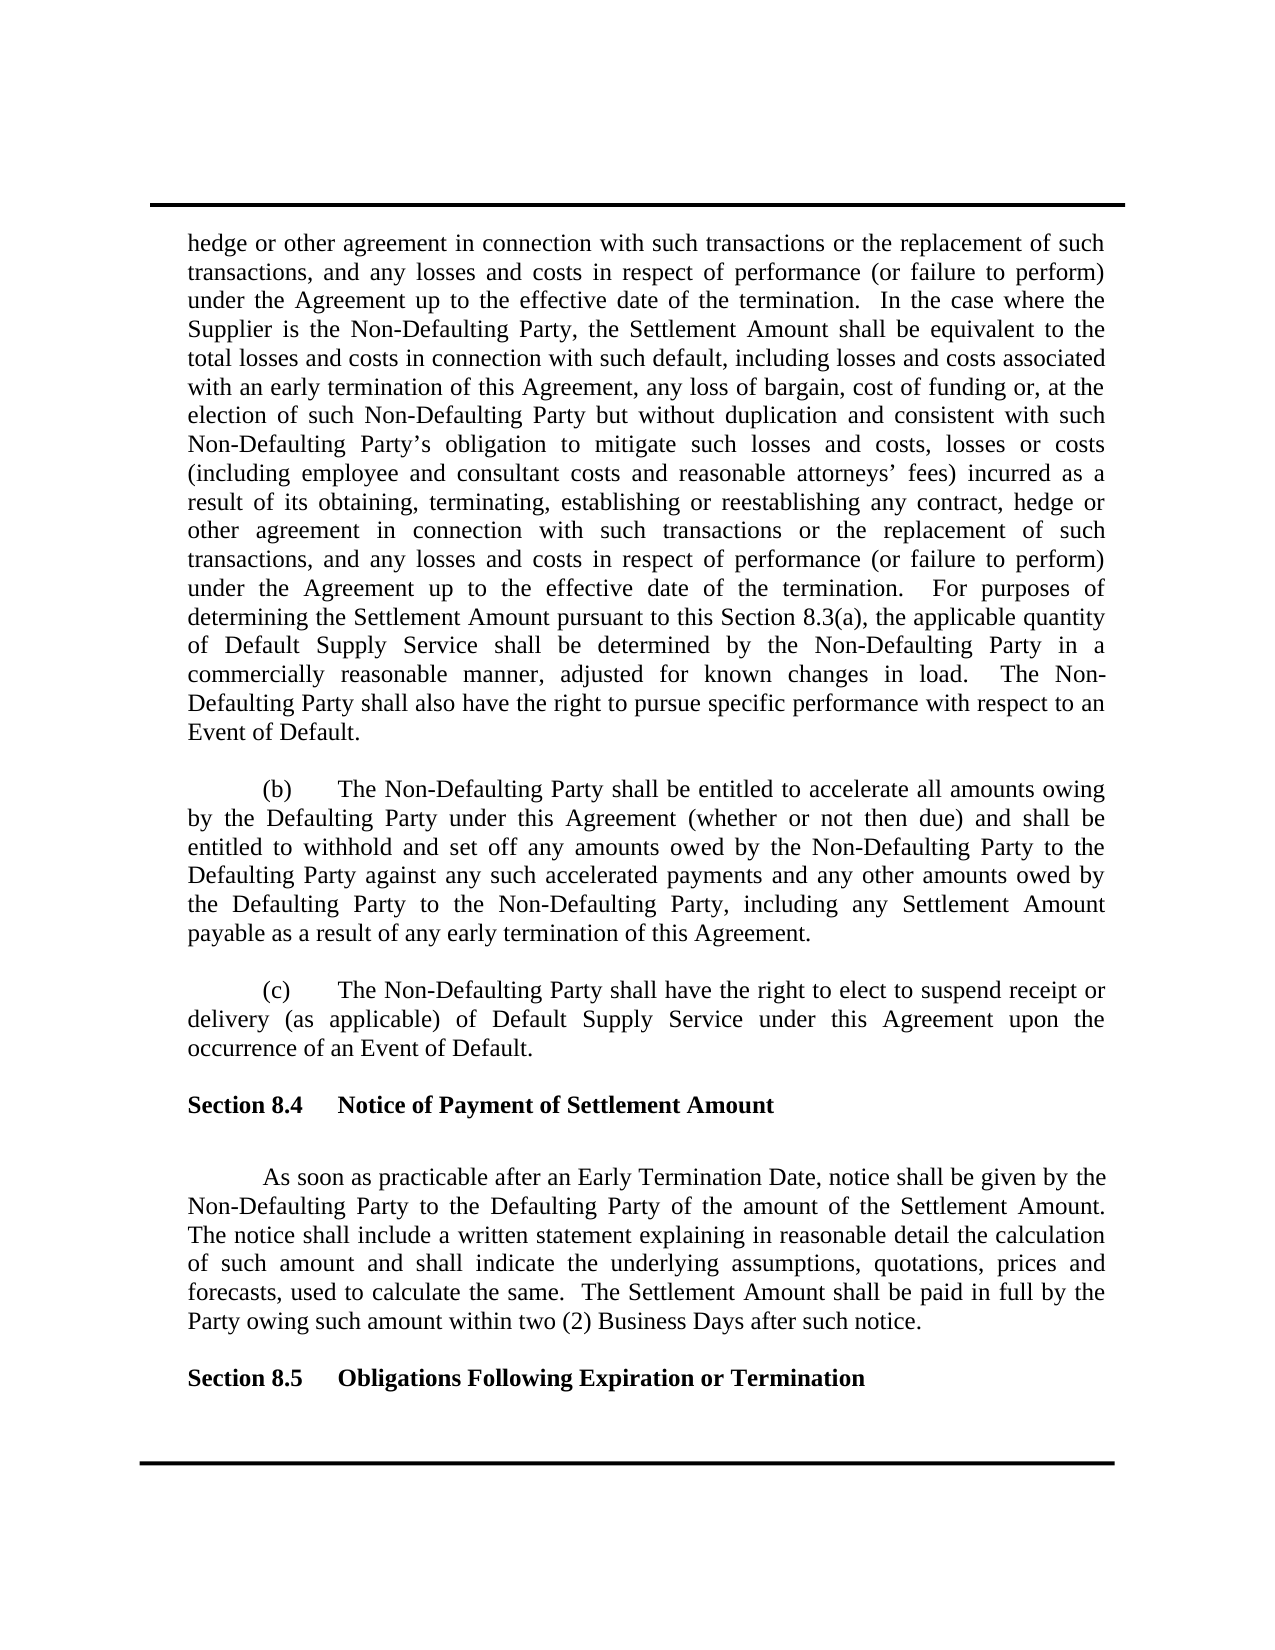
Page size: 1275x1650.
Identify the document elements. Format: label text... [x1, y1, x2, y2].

text (b) The Non-Defaulting Party shall be entitled to accelerate all amounts owing by the Defaulting Party under this Agreement (whether or not then due) and shall be entitled to withhold and set off any amounts owed by the Non-Defaulting Party to the Defaulting Party against any such accelerated payments and any other amounts owed by the Defaulting Party to the Non-Defaulting Party, including any Settlement Amount payable as a result of any early termination of this Agreement. [187, 774, 1106, 947]
text As soon as practicable after an Early Termination Date, notice shall be given by the Non-Defaulting Party to the Defaulting Party of the amount of the Settlement Amount. The notice shall include a written statement explaining in reasonable detail the calculation of such amount and shall indicate the underlying assumptions, quotations, prices and forecasts, used to calculate the same. The Settlement Amount shall be paid in full by the Party owing such amount within two (2) Business Days after such notice. [187, 1162, 1106, 1335]
text Section 8.5 Obligations Following Expiration or Termination [187, 1363, 1106, 1392]
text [187, 228, 1106, 745]
text (c) The Non-Defaulting Party shall have the right to elect to suspend receipt or delivery (as applicable) of Default Supply Service under this Agreement upon the occurrence of an Event of Default. [187, 975, 1106, 1062]
text Section 8.4 Notice of Payment of Settlement Amount [187, 1090, 1106, 1119]
